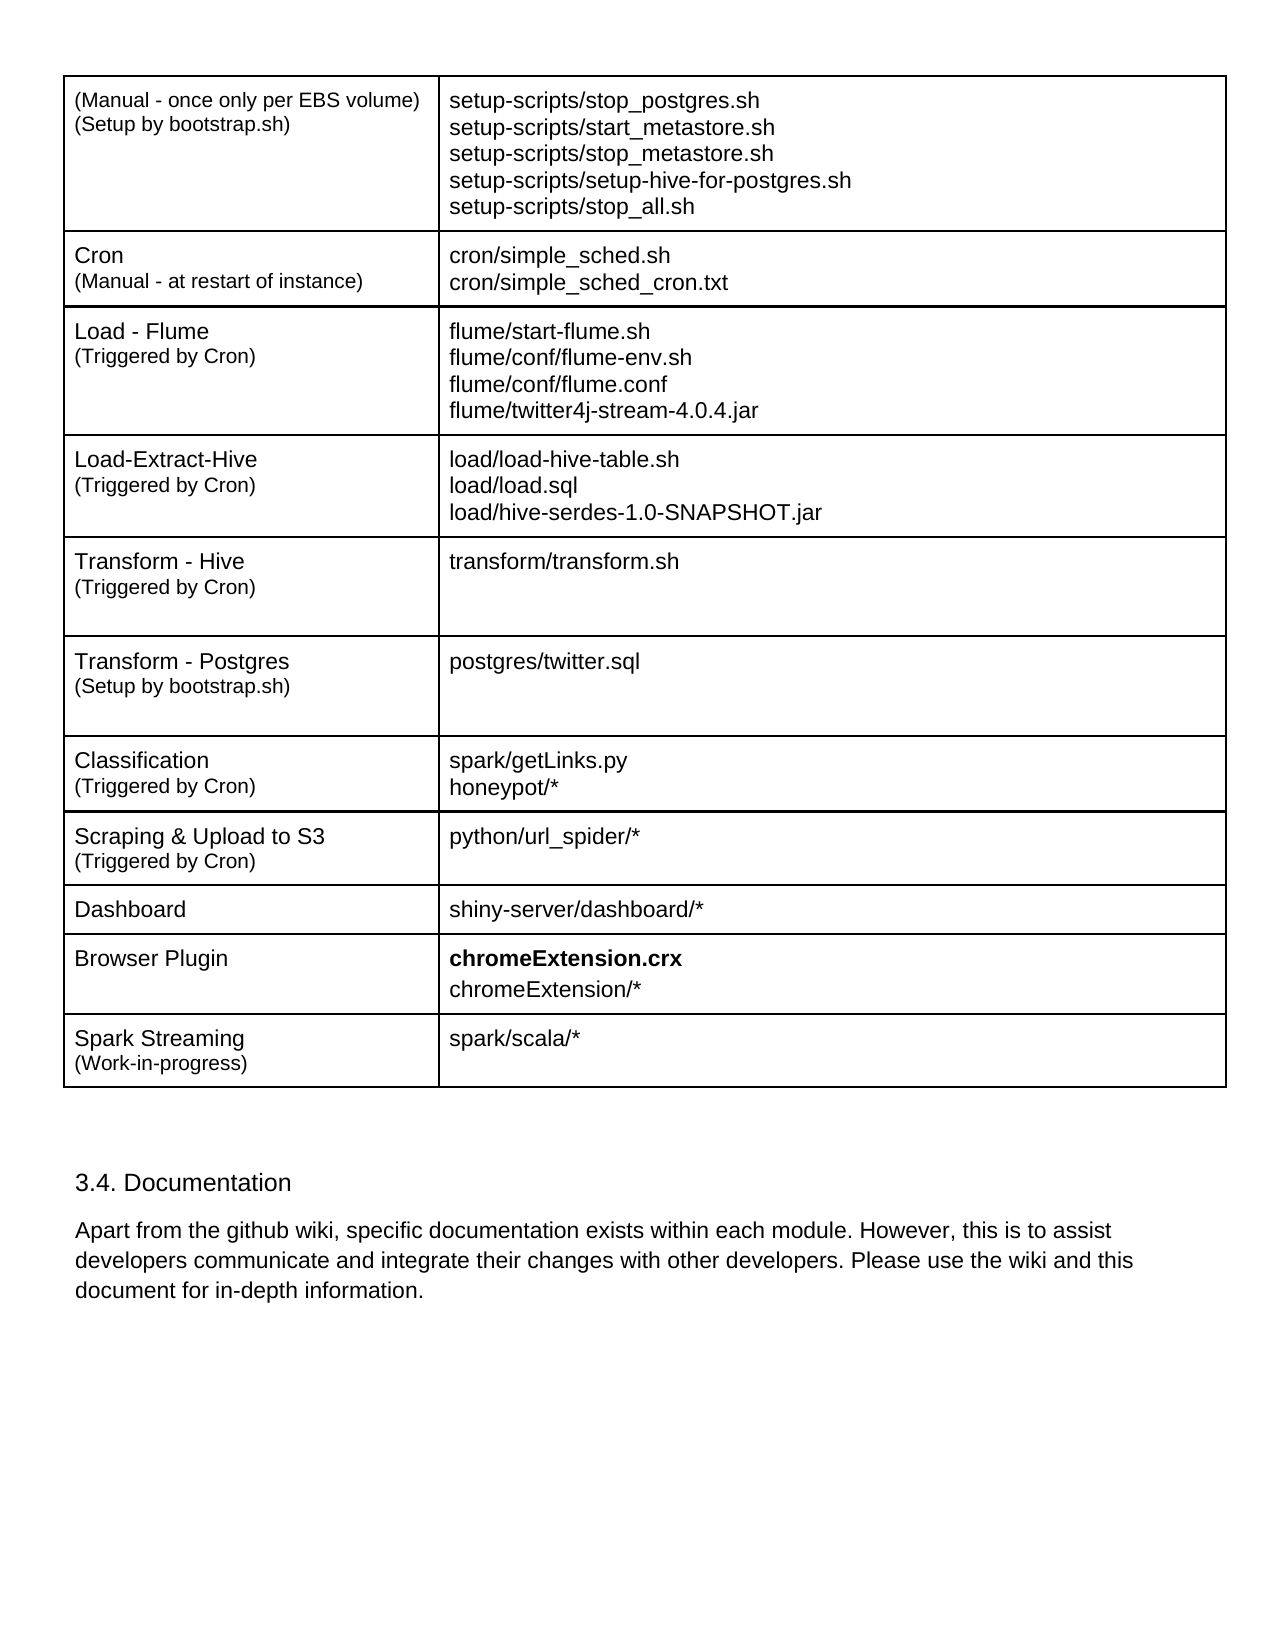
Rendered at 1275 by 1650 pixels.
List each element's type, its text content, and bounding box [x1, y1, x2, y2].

table_cell python/url_spider/* [440, 813, 1225, 884]
table_cell shiny-server/dashboard/* [440, 886, 1225, 933]
table_cell flume/start-flume.sh flume/conf/flume-env.sh flume/conf/flume.conf flume/twitter4j-stream-4.0.4.jar [440, 308, 1225, 434]
table_cell transform/transform.sh [440, 538, 1225, 635]
table_cell Dashboard [65, 886, 438, 933]
table_cell Scraping & Upload to S3 (Triggered by Cron) [65, 813, 438, 884]
table_cell postgres/twitter.sql [440, 637, 1225, 735]
table_cell Load-Extract-Hive (Triggered by Cron) [65, 436, 438, 536]
text Apart from the github wiki, specific documentation exists within each module. However, this is to assist developers communicate and integrate their changes with other developers. Please use the wiki and this document for in-depth information. [75, 1217, 1200, 1304]
table_cell Spark Streaming (Work-in-progress) [65, 1015, 438, 1086]
table_cell spark/scala/* [440, 1015, 1225, 1086]
table_cell Load - Flume (Triggered by Cron) [65, 308, 438, 434]
table_cell Transform - Postgres (Setup by bootstrap.sh) [65, 637, 438, 735]
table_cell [65, 77, 438, 230]
subtitle 3.4. Documentation [75, 1167, 1200, 1196]
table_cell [440, 77, 1225, 230]
table_cell spark/getLinks.py honeypot/* [440, 737, 1225, 810]
table_cell Cron (Manual - at restart of instance) [65, 232, 438, 305]
table_cell cron/simple_sched.sh cron/simple_sched_cron.txt [440, 232, 1225, 305]
table_cell Transform - Hive (Triggered by Cron) [65, 538, 438, 635]
table_cell load/load-hive-table.sh load/load.sql load/hive-serdes-1.0-SNAPSHOT.jar [440, 436, 1225, 536]
table_cell Classification (Triggered by Cron) [65, 737, 438, 810]
table_cell chromeExtension.crx chromeExtension/* [440, 935, 1225, 1012]
table_cell Browser Plugin [65, 935, 438, 1012]
